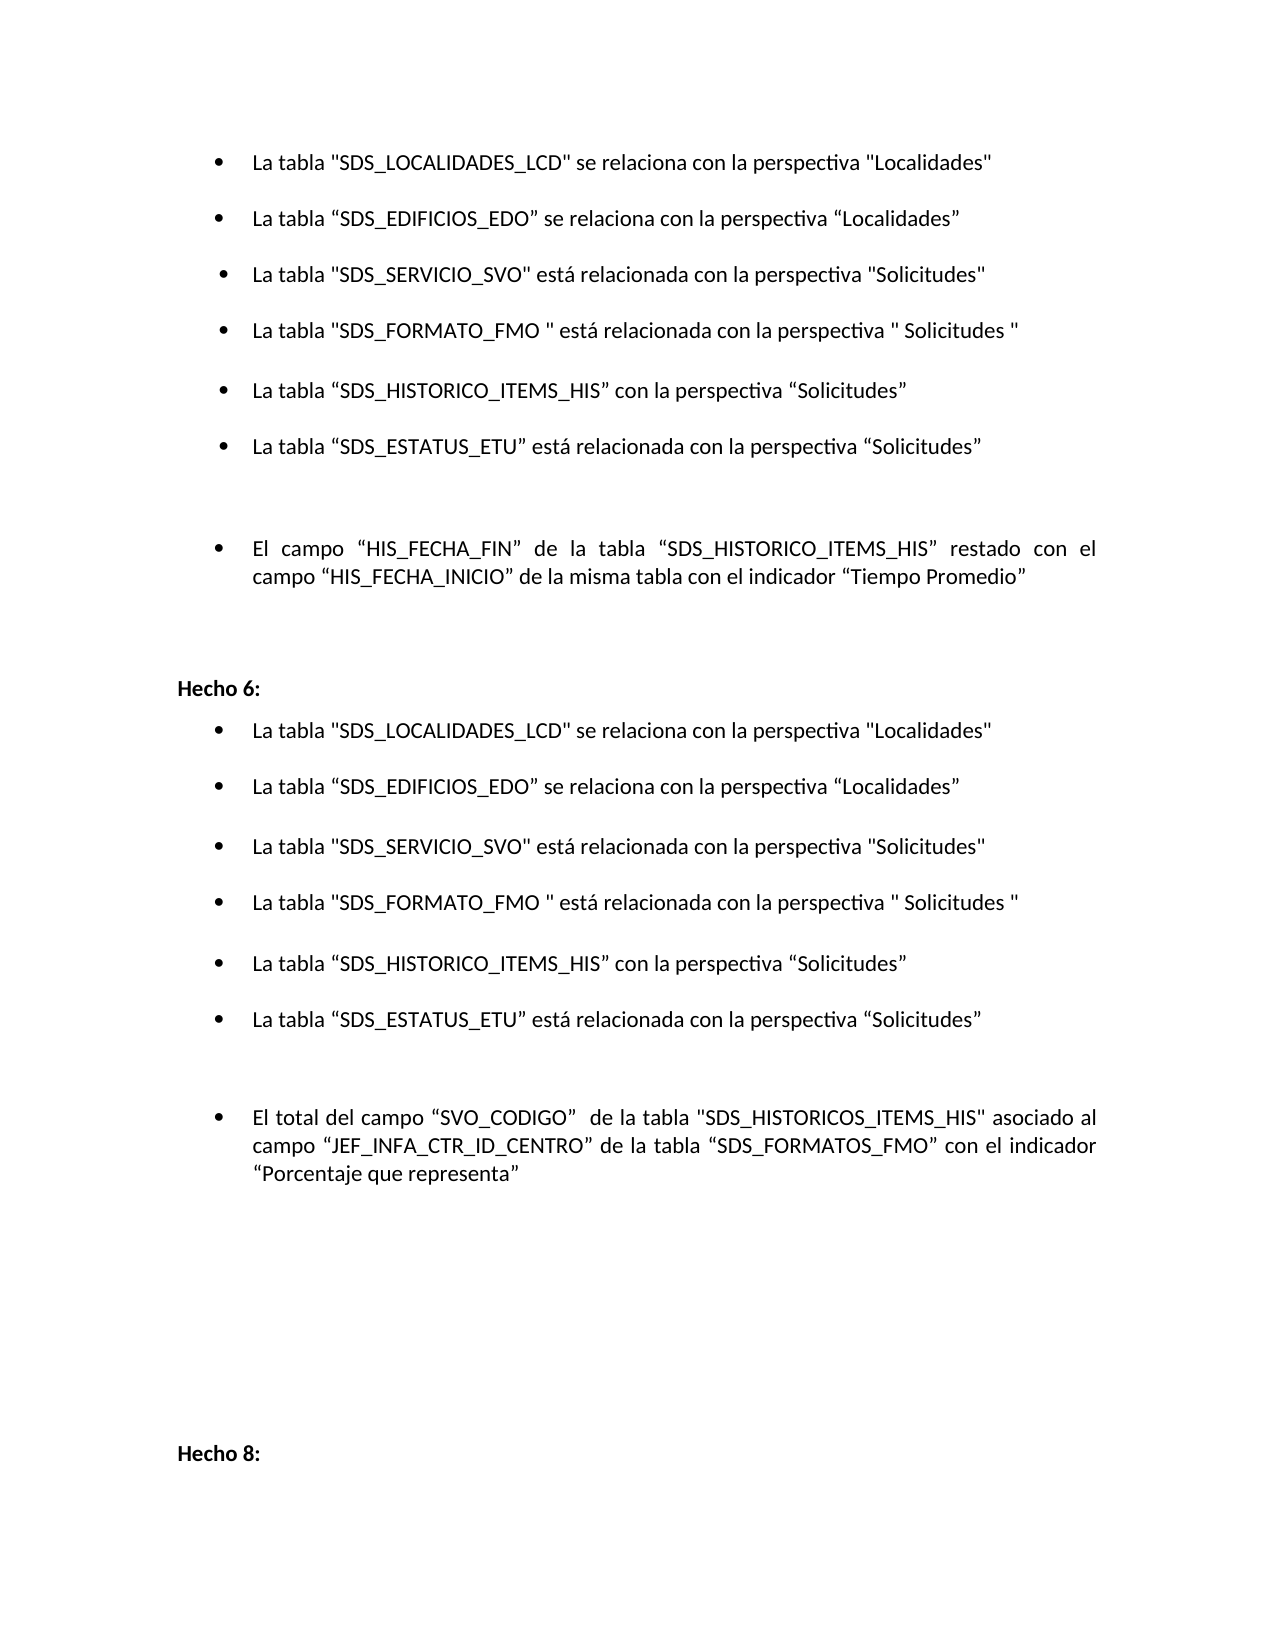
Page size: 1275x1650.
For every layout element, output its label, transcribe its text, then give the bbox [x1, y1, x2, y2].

list El campo “HIS_FECHA_FIN” de la tabla “SDS_HISTORICO_ITEMS_HIS” restado con el campo “HIS_FECHA_INICIO” de la misma tabla con el indicador “Tiempo Promedio” [215, 534, 1098, 590]
list La tabla "SDS_FORMATO_FMO " está relacionada con la perspectiva " Solicitudes " [215, 888, 1098, 917]
list La tabla "SDS_SERVICIO_SVO" está relacionada con la perspectiva "Solicitudes" [215, 832, 1098, 861]
list La tabla “SDS_ESTATUS_ETU” está relacionada con la perspectiva “Solicitudes” [219, 432, 1098, 460]
list La tabla "SDS_LOCALIDADES_LCD" se relaciona con la perspectiva "Localidades" [215, 148, 1098, 176]
list La tabla “SDS_EDIFICIOS_EDO” se relaciona con la perspectiva “Localidades” [215, 204, 1098, 232]
list La tabla "SDS_LOCALIDADES_LCD" se relaciona con la perspectiva "Localidades" [215, 716, 1098, 744]
list La tabla “SDS_HISTORICO_ITEMS_HIS” con la perspectiva “Solicitudes” [219, 376, 1098, 404]
text Hecho 8: [177, 1439, 1098, 1467]
list La tabla “SDS_ESTATUS_ETU” está relacionada con la perspectiva “Solicitudes” [215, 1005, 1098, 1033]
list El total del campo “SVO_CODIGO” de la tabla "SDS_HISTORICOS_ITEMS_HIS" asociado al campo “JEF_INFA_CTR_ID_CENTRO” de la tabla “SDS_FORMATOS_FMO” con el indicador “Porcentaje que representa” [215, 1103, 1098, 1187]
list La tabla "SDS_SERVICIO_SVO" está relacionada con la perspectiva "Solicitudes" [219, 260, 1098, 288]
list La tabla “SDS_HISTORICO_ITEMS_HIS” con la perspectiva “Solicitudes” [215, 949, 1098, 977]
list La tabla “SDS_EDIFICIOS_EDO” se relaciona con la perspectiva “Localidades” [215, 772, 1098, 800]
text Hecho 6: [177, 674, 1098, 702]
list La tabla "SDS_FORMATO_FMO " está relacionada con la perspectiva " Solicitudes " [219, 316, 1098, 344]
